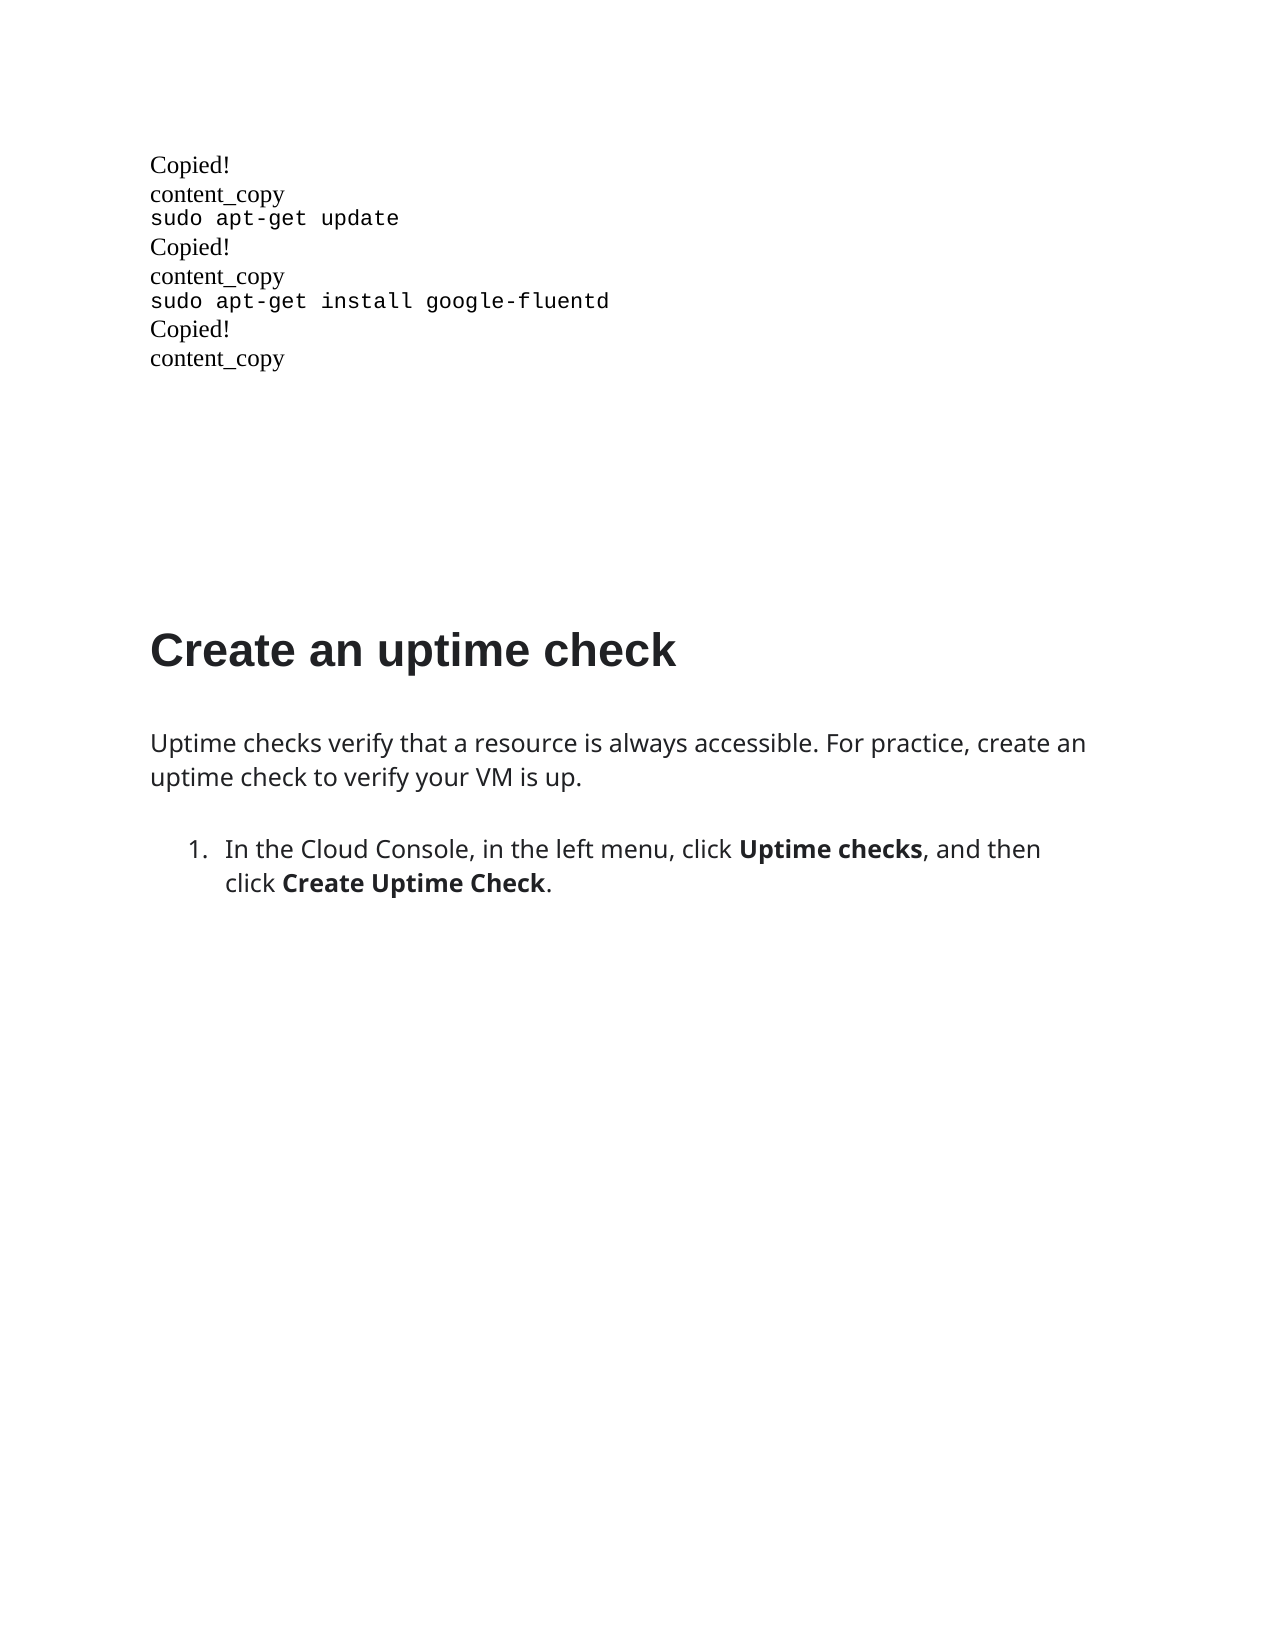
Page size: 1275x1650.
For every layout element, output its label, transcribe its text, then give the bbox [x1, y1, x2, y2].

text content_copy [150, 179, 1125, 207]
text Copied! [150, 232, 1125, 261]
text Copied! [150, 314, 1125, 343]
text Uptime checks verify that a resource is always accessible. For practice, create an uptime check to verify your VM is up. [150, 726, 1125, 794]
text content_copy [150, 261, 1125, 290]
text content_copy [150, 343, 1125, 372]
text sudo apt-get update [150, 207, 1125, 232]
list In the Cloud Console, in the left menu, click Uptime checks, and then click Create Uptime Check. [187, 832, 1125, 900]
text Create an uptime check [150, 622, 1125, 676]
text sudo apt-get install google-fluentd [150, 290, 1125, 314]
text Copied! [150, 150, 1125, 179]
